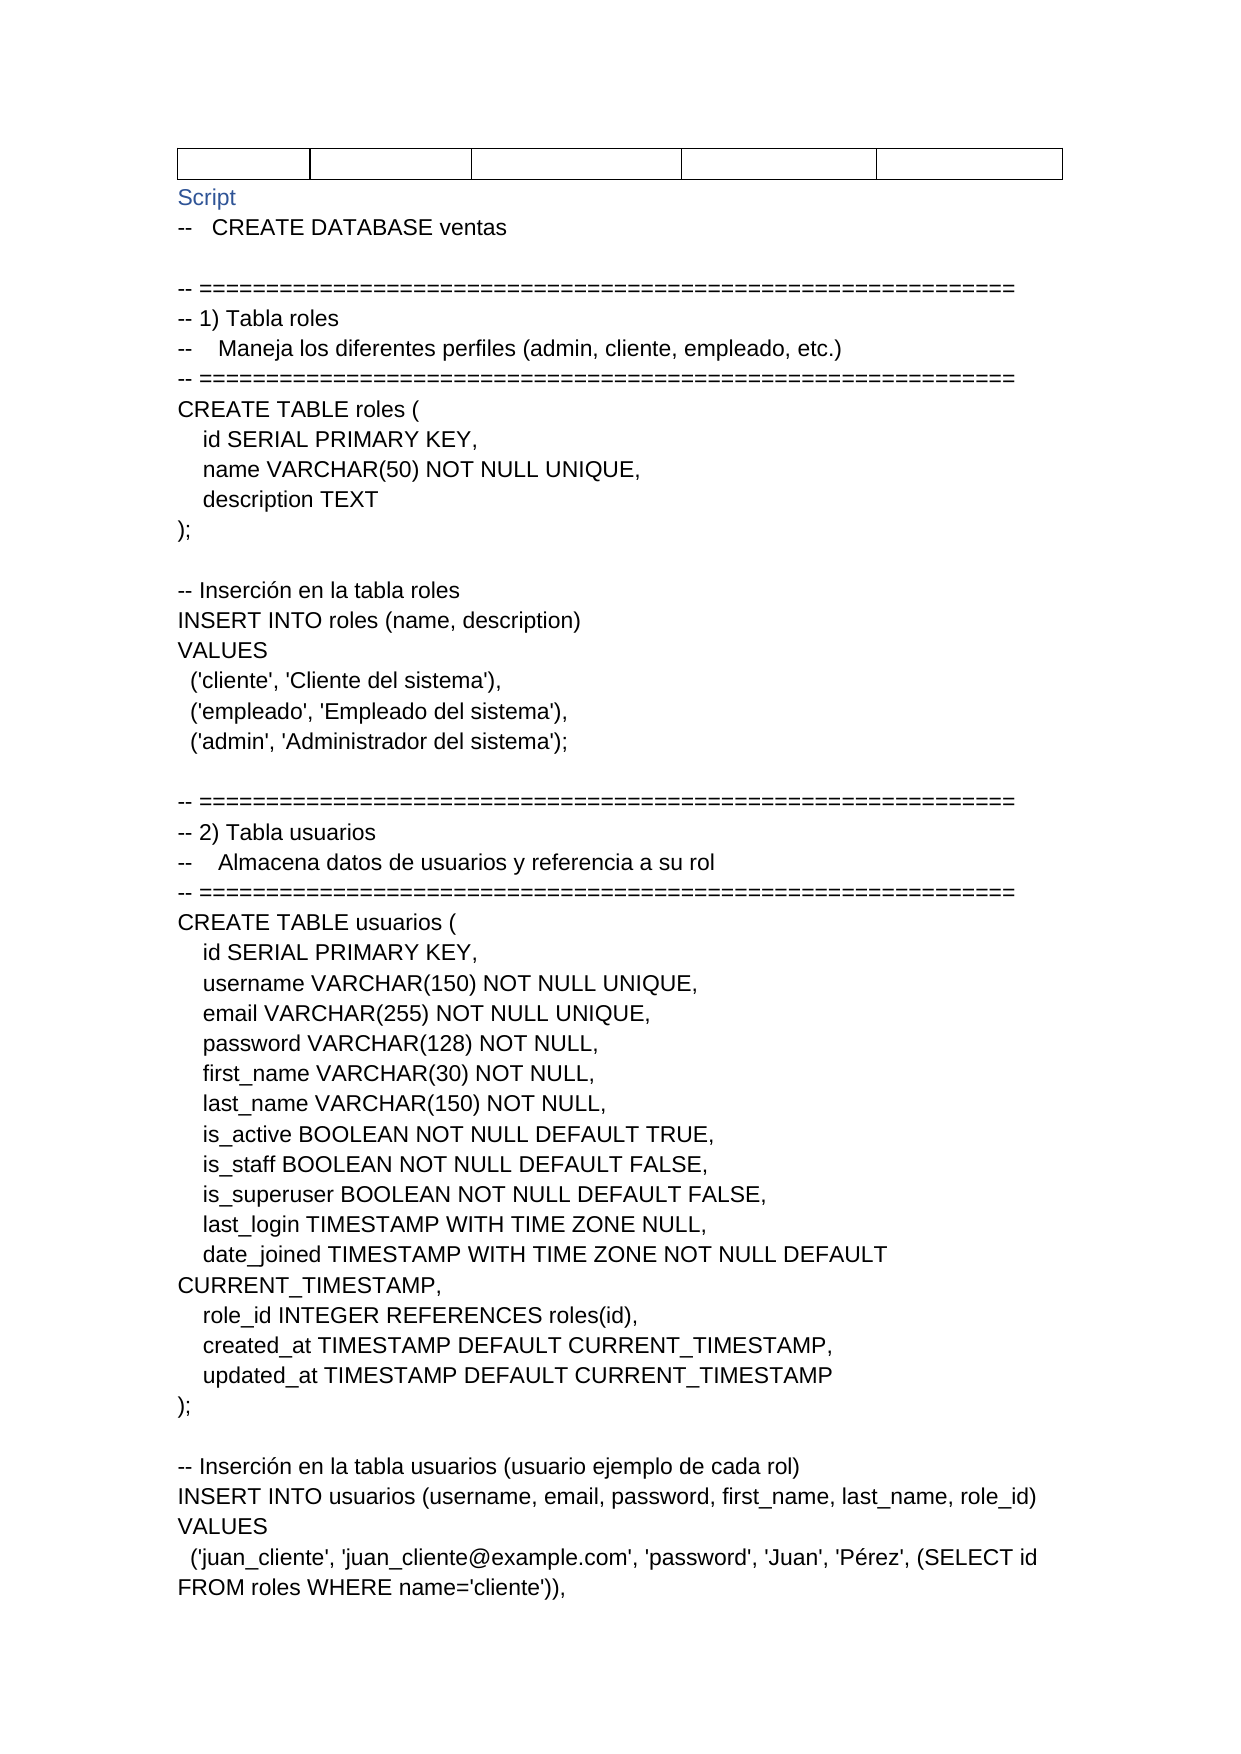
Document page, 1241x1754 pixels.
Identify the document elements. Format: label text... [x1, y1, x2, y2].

text role_id INTEGER REFERENCES roles(id), [177, 1302, 1063, 1328]
text id SERIAL PRIMARY KEY, [177, 939, 1063, 966]
text ); [177, 516, 1063, 543]
text created_at TIMESTAMP DEFAULT CURRENT_TIMESTAMP, [177, 1332, 1063, 1358]
table_cell [877, 149, 1062, 179]
text id SERIAL PRIMARY KEY, [177, 426, 1063, 452]
text updated_at TIMESTAMP DEFAULT CURRENT_TIMESTAMP [177, 1362, 1063, 1388]
text -- CREATE DATABASE ventas [177, 214, 1063, 241]
text email VARCHAR(255) NOT NULL UNIQUE, [177, 1000, 1063, 1026]
text -- Inserción en la tabla usuarios (usuario ejemplo de cada rol) [177, 1453, 1063, 1479]
text last_name VARCHAR(150) NOT NULL, [177, 1090, 1063, 1117]
text is_staff BOOLEAN NOT NULL DEFAULT FALSE, [177, 1151, 1063, 1177]
text -- ============================================================= [177, 788, 1063, 814]
text VALUES [177, 637, 1063, 663]
table_cell [311, 149, 471, 179]
text first_name VARCHAR(30) NOT NULL, [177, 1060, 1063, 1086]
text password VARCHAR(128) NOT NULL, [177, 1030, 1063, 1056]
text is_superuser BOOLEAN NOT NULL DEFAULT FALSE, [177, 1181, 1063, 1207]
text -- Maneja los diferentes perfiles (admin, cliente, empleado, etc.) [177, 335, 1063, 361]
text CREATE TABLE usuarios ( [177, 909, 1063, 935]
table_cell [178, 149, 309, 179]
text -- Inserción en la tabla roles [177, 577, 1063, 603]
text ('cliente', 'Cliente del sistema'), [177, 667, 1063, 694]
text INSERT INTO usuarios (username, email, password, first_name, last_name, role_id) [177, 1483, 1063, 1509]
text -- ============================================================= [177, 275, 1063, 301]
text ); [177, 1392, 1063, 1419]
text -- 1) Tabla roles [177, 305, 1063, 331]
table_cell [682, 149, 876, 179]
table_cell [472, 149, 681, 179]
text date_joined TIMESTAMP WITH TIME ZONE NOT NULL DEFAULT CURRENT_TIMESTAMP, [177, 1241, 1063, 1298]
text -- Almacena datos de usuarios y referencia a su rol [177, 849, 1063, 875]
text -- ============================================================= [177, 879, 1063, 905]
text description TEXT [177, 486, 1063, 512]
text -- 2) Tabla usuarios [177, 818, 1063, 845]
text ('empleado', 'Empleado del sistema'), [177, 698, 1063, 724]
text last_login TIMESTAMP WITH TIME ZONE NULL, [177, 1211, 1063, 1237]
text is_active BOOLEAN NOT NULL DEFAULT TRUE, [177, 1121, 1063, 1147]
text INSERT INTO roles (name, description) [177, 607, 1063, 633]
text name VARCHAR(50) NOT NULL UNIQUE, [177, 456, 1063, 482]
text CREATE TABLE roles ( [177, 396, 1063, 422]
subtitle Script [177, 184, 1063, 210]
text ('admin', 'Administrador del sistema'); [177, 728, 1063, 754]
text username VARCHAR(150) NOT NULL UNIQUE, [177, 969, 1063, 996]
text -- ============================================================= [177, 365, 1063, 392]
text VALUES [177, 1513, 1063, 1539]
text ('juan_cliente', 'juan_cliente@example.com', 'password', 'Juan', 'Pérez', (SELECT id FROM roles WHERE name='cliente')), [177, 1543, 1063, 1600]
